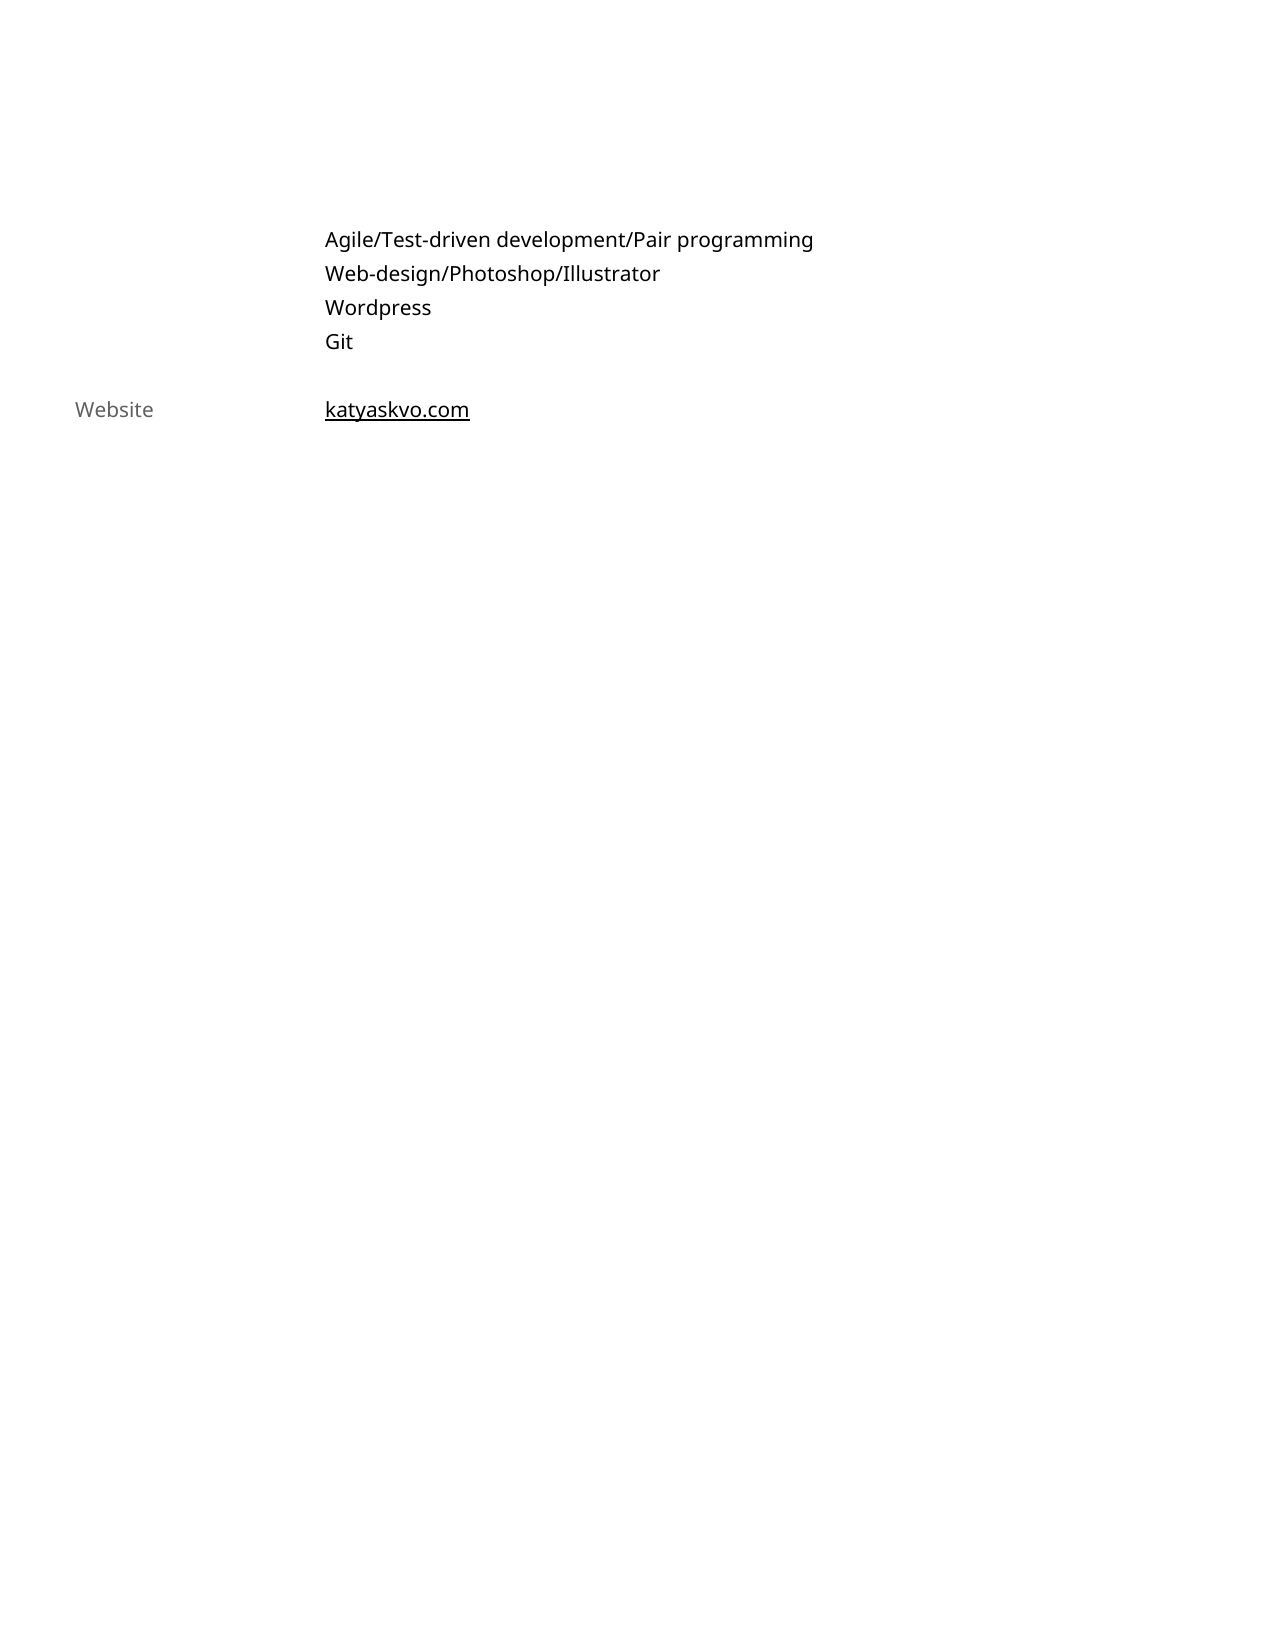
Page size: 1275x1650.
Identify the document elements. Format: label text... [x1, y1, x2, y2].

text Wordpress [75, 293, 1200, 322]
text Git [75, 327, 1200, 356]
text Web-design/Photoshop/Illustrator [75, 259, 1200, 287]
text Website katyaskvo.com [75, 395, 1200, 424]
text Agile/Test-driven development/Pair programming [75, 225, 1200, 253]
